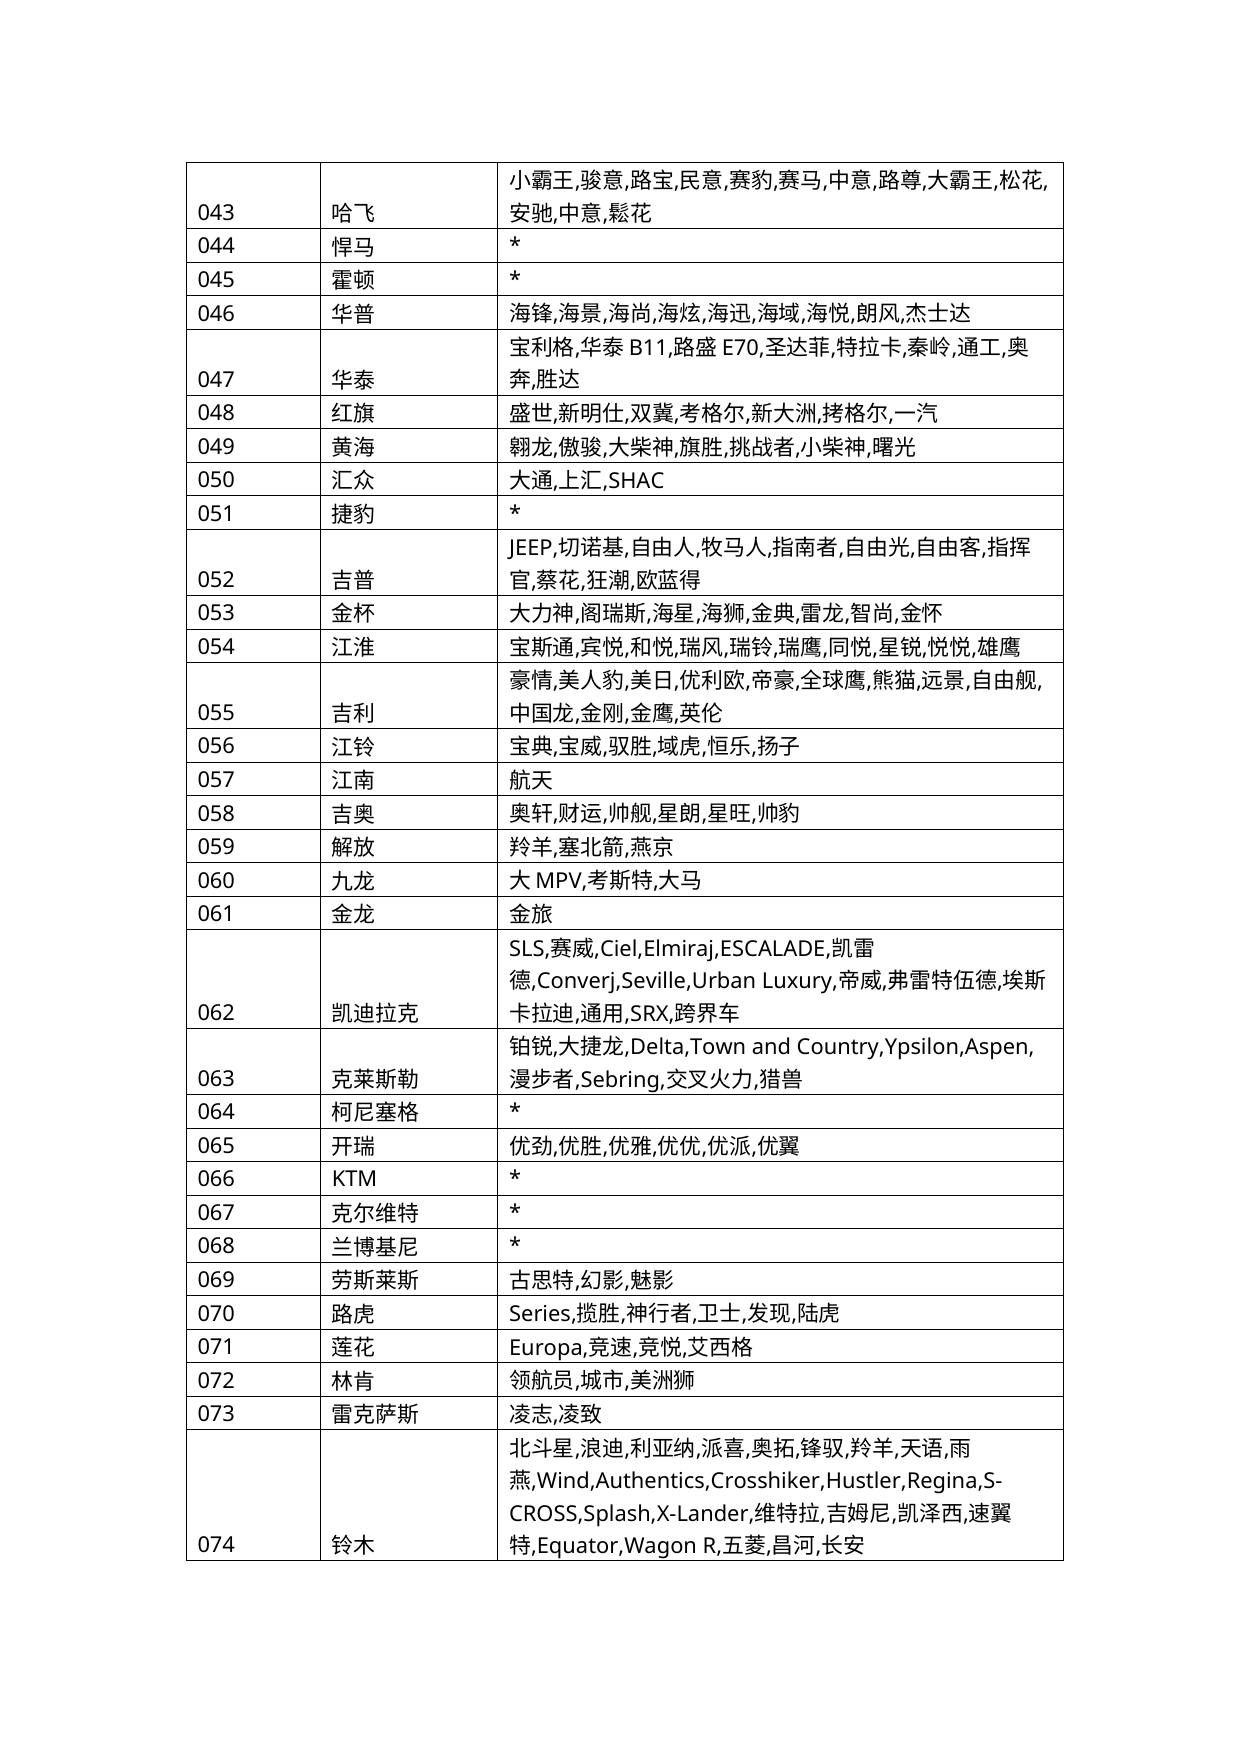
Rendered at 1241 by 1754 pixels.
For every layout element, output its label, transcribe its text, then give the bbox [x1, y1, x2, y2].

table_cell 大MPV,考斯特,大马 [498, 863, 1063, 896]
table_cell 克尔维特 [321, 1196, 497, 1228]
table_cell 雷克萨斯 [321, 1397, 497, 1429]
table_cell 铃木 [321, 1430, 497, 1560]
table_cell 江淮 [321, 630, 497, 662]
table_cell 劳斯莱斯 [321, 1263, 497, 1295]
table_cell JEEP,切诺基,自由人,牧马人,指南者,自由光,自由客,指挥官,蔡花,狂潮,欧蓝得 [498, 530, 1063, 595]
table_cell 红旗 [321, 396, 497, 428]
table_cell 068 [187, 1229, 320, 1262]
table_cell * [498, 263, 1063, 295]
table_cell 凌志,凌致 [498, 1397, 1063, 1429]
table_cell 悍马 [321, 229, 497, 262]
table_cell 开瑞 [321, 1129, 497, 1161]
table_cell 盛世,新明仕,双冀,考格尔,新大洲,拷格尔,一汽 [498, 396, 1063, 428]
table_cell 074 [187, 1430, 320, 1560]
table_cell 宝利格,华泰B11,路盛E70,圣达菲,特拉卡,秦岭,通工,奥奔,胜达 [498, 330, 1063, 395]
table_cell 064 [187, 1095, 320, 1127]
table_cell 江铃 [321, 729, 497, 762]
table_cell 050 [187, 463, 320, 495]
table_cell 羚羊,塞北箭,燕京 [498, 830, 1063, 862]
table_cell 067 [187, 1196, 320, 1228]
table_cell 宝斯通,宾悦,和悦,瑞风,瑞铃,瑞鹰,同悦,星锐,悦悦,雄鹰 [498, 630, 1063, 662]
table_cell 金杯 [321, 596, 497, 628]
table_cell 054 [187, 630, 320, 662]
table_cell 046 [187, 296, 320, 329]
table_cell 翱龙,傲骏,大柴神,旗胜,挑战者,小柴神,曙光 [498, 429, 1063, 462]
table_cell * [498, 496, 1063, 529]
table_cell 051 [187, 496, 320, 529]
table_cell 053 [187, 596, 320, 628]
table_cell 吉奥 [321, 796, 497, 829]
table_cell 吉普 [321, 530, 497, 595]
table_cell 052 [187, 530, 320, 595]
table_cell 航天 [498, 763, 1063, 795]
table_cell 044 [187, 229, 320, 262]
table_cell 066 [187, 1162, 320, 1194]
table_cell 065 [187, 1129, 320, 1161]
table_cell 柯尼塞格 [321, 1095, 497, 1127]
table_cell 047 [187, 330, 320, 395]
table_cell Europa,竞速,竞悦,艾西格 [498, 1330, 1063, 1362]
table_cell 059 [187, 830, 320, 862]
table_cell 豪情,美人豹,美日,优利欧,帝豪,全球鹰,熊猫,远景,自由舰,中国龙,金刚,金鹰,英伦 [498, 663, 1063, 728]
table_cell 路虎 [321, 1296, 497, 1329]
table_cell KTM [321, 1162, 497, 1194]
table_cell 058 [187, 796, 320, 829]
table_cell * [498, 229, 1063, 262]
table_cell * [498, 1162, 1063, 1194]
table_cell 莲花 [321, 1330, 497, 1362]
table_cell 黄海 [321, 429, 497, 462]
table_cell 金旅 [498, 897, 1063, 929]
table_cell 江南 [321, 763, 497, 795]
table_cell * [498, 1229, 1063, 1262]
table_cell 金龙 [321, 897, 497, 929]
table_cell 领航员,城市,美洲狮 [498, 1363, 1063, 1396]
table_cell 华普 [321, 296, 497, 329]
table_cell 九龙 [321, 863, 497, 896]
table_cell 霍顿 [321, 263, 497, 295]
table_cell 北斗星,浪迪,利亚纳,派喜,奥拓,锋驭,羚羊,天语,雨燕,Wind,Authentics,Crosshiker,Hustler,Regina,S-CROSS,Splash,X-Lander,维特拉,吉姆尼,凯泽西,速翼特,Equator,Wagon R,五菱,昌河,长安 [498, 1430, 1063, 1560]
table_cell 解放 [321, 830, 497, 862]
table_cell 凯迪拉克 [321, 930, 497, 1028]
table_cell 大通,上汇,SHAC [498, 463, 1063, 495]
table_cell 069 [187, 1263, 320, 1295]
table_cell 055 [187, 663, 320, 728]
table_cell 061 [187, 897, 320, 929]
table_cell 071 [187, 1330, 320, 1362]
table_cell 072 [187, 1363, 320, 1396]
table_cell SLS,赛威,Ciel,Elmiraj,ESCALADE,凯雷德,Converj,Seville,Urban Luxury,帝威,弗雷特伍德,埃斯卡拉迪,通用,SRX,跨界车 [498, 930, 1063, 1028]
table_cell 优劲,优胜,优雅,优优,优派,优翼 [498, 1129, 1063, 1161]
table_cell 哈飞 [321, 163, 497, 228]
table_cell 小霸王,骏意,路宝,民意,赛豹,赛马,中意,路尊,大霸王,松花,安驰,中意,鬆花 [498, 163, 1063, 228]
table_cell 043 [187, 163, 320, 228]
table_cell Series,揽胜,神行者,卫士,发现,陆虎 [498, 1296, 1063, 1329]
table_cell 吉利 [321, 663, 497, 728]
table_cell 045 [187, 263, 320, 295]
table_cell 063 [187, 1029, 320, 1094]
table_cell 048 [187, 396, 320, 428]
table_cell 057 [187, 763, 320, 795]
table_cell 宝典,宝威,驭胜,域虎,恒乐,扬子 [498, 729, 1063, 762]
table_cell 奥轩,财运,帅舰,星朗,星旺,帅豹 [498, 796, 1063, 829]
table_cell 062 [187, 930, 320, 1028]
table_cell 古思特,幻影,魅影 [498, 1263, 1063, 1295]
table_cell 070 [187, 1296, 320, 1329]
table_cell 073 [187, 1397, 320, 1429]
table_cell 铂锐,大捷龙,Delta,Town and Country,Ypsilon,Aspen,漫步者,Sebring,交叉火力,猎兽 [498, 1029, 1063, 1094]
table_cell 克莱斯勒 [321, 1029, 497, 1094]
table_cell 汇众 [321, 463, 497, 495]
table_cell 华泰 [321, 330, 497, 395]
table_cell 捷豹 [321, 496, 497, 529]
table_cell 林肯 [321, 1363, 497, 1396]
table_cell * [498, 1095, 1063, 1127]
table_cell 060 [187, 863, 320, 896]
table_cell 海锋,海景,海尚,海炫,海迅,海域,海悦,朗风,杰士达 [498, 296, 1063, 329]
table_cell 049 [187, 429, 320, 462]
table_cell 兰博基尼 [321, 1229, 497, 1262]
table_cell 大力神,阁瑞斯,海星,海狮,金典,雷龙,智尚,金怀 [498, 596, 1063, 628]
table_cell 056 [187, 729, 320, 762]
table_cell * [498, 1196, 1063, 1228]
